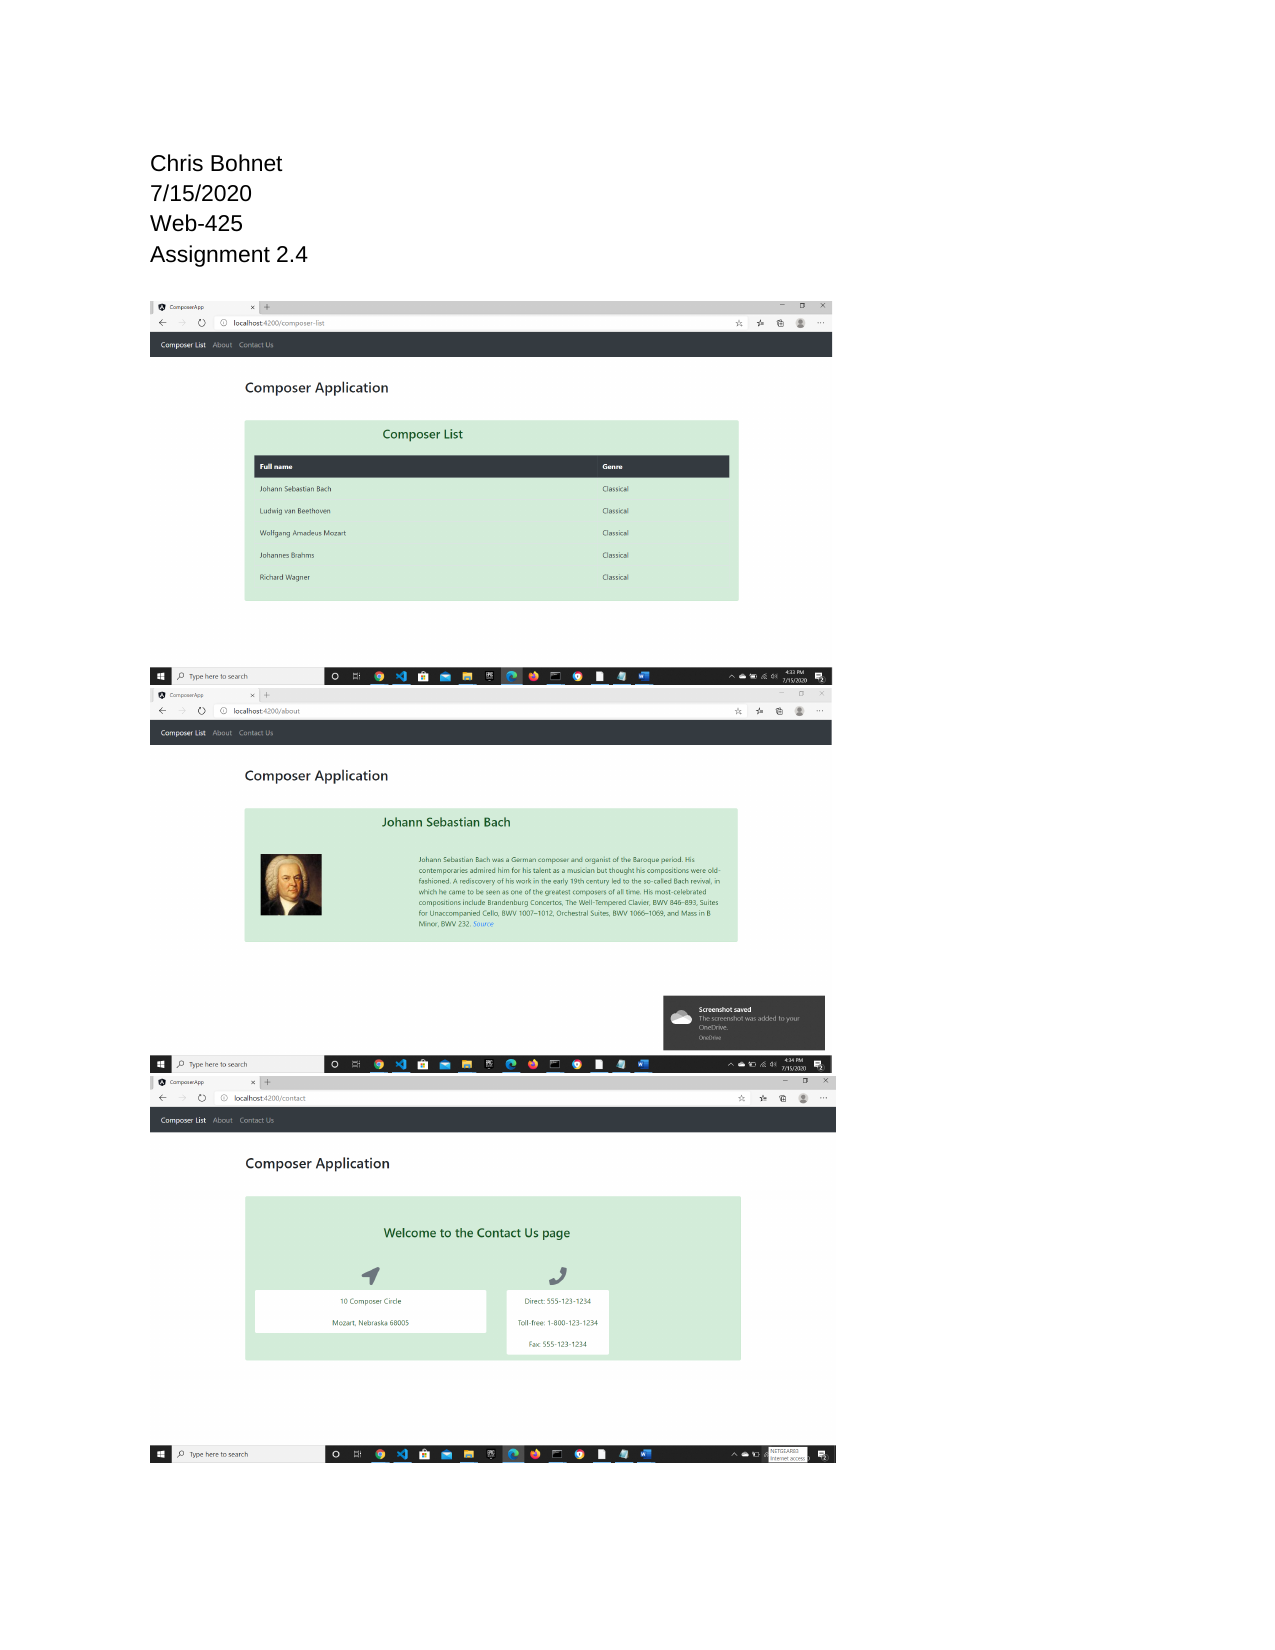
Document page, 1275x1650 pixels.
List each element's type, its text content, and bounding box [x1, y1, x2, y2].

picture [150, 1076, 836, 1463]
picture [150, 688, 832, 1073]
text Web-425 [150, 210, 1125, 237]
text Assignment 2.4 [150, 241, 1125, 267]
picture [150, 301, 833, 685]
text Chris Bohnet [150, 150, 1125, 176]
text 7/15/2020 [150, 180, 1125, 207]
